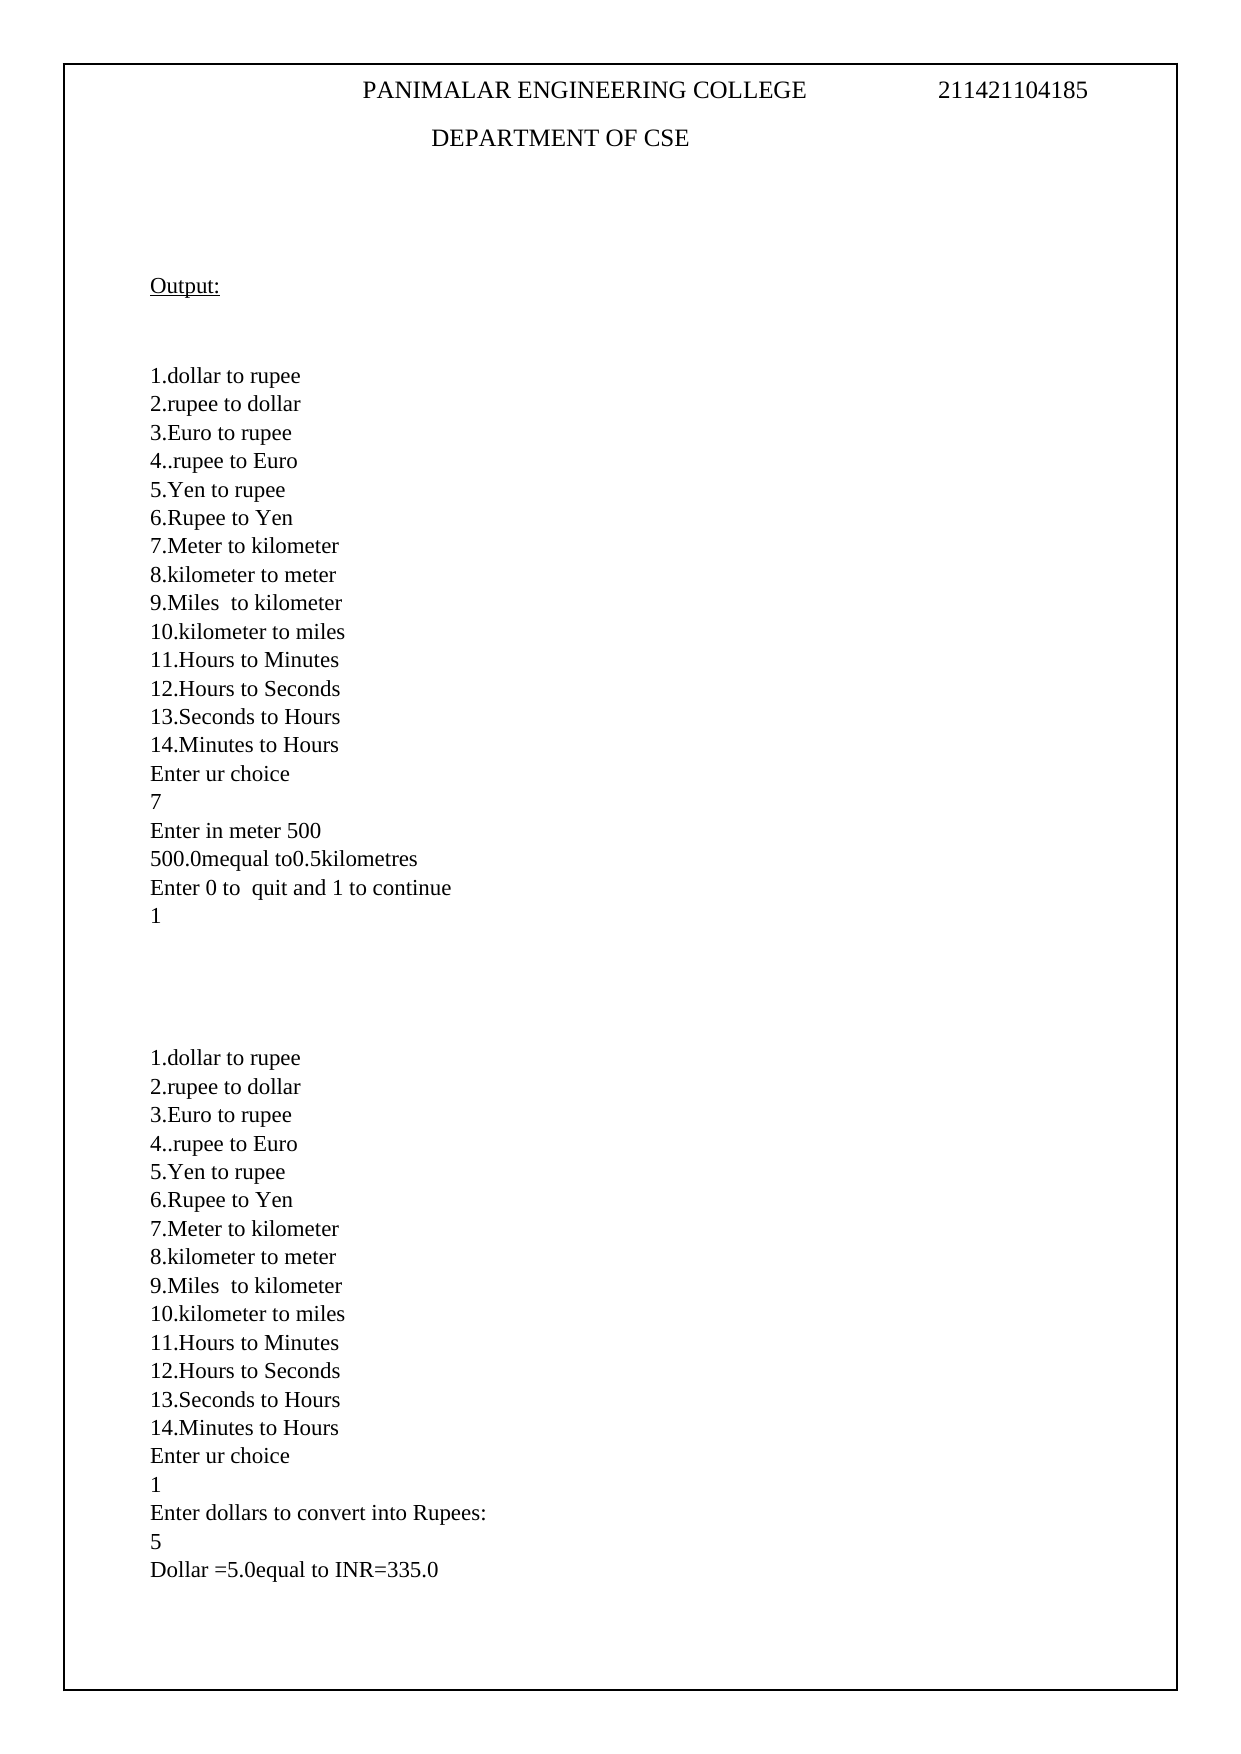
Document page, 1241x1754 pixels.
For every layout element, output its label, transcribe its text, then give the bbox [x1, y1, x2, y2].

text 4..rupee to Euro [150, 1130, 1090, 1156]
text 12.Hours to Seconds [150, 1357, 1090, 1383]
text Enter in meter 500 [150, 817, 1090, 843]
text 13.Seconds to Hours [150, 703, 1090, 729]
text 14.Minutes to Hours [150, 1414, 1090, 1440]
text Output: [150, 272, 1090, 298]
text 13.Seconds to Hours [150, 1386, 1090, 1412]
text 3.Euro to rupee [150, 1101, 1090, 1128]
text 8.kilometer to meter [150, 1243, 1090, 1270]
text Enter ur choice [150, 760, 1090, 786]
text 11.Hours to Minutes [150, 646, 1090, 673]
text 2.rupee to dollar [150, 1073, 1090, 1099]
text 4..rupee to Euro [150, 447, 1090, 473]
text 1 [150, 902, 1090, 928]
text 1 [150, 1471, 1090, 1497]
text 3.Euro to rupee [150, 419, 1090, 445]
text 5.Yen to rupee [150, 476, 1090, 502]
text 7.Meter to kilometer [150, 1215, 1090, 1241]
text 11.Hours to Minutes [150, 1329, 1090, 1355]
text 10.kilometer to miles [150, 1300, 1090, 1327]
text 6.Rupee to Yen [150, 504, 1090, 530]
text 5 [150, 1528, 1090, 1554]
text 6.Rupee to Yen [150, 1187, 1090, 1213]
text 12.Hours to Seconds [150, 675, 1090, 701]
text Enter dollars to convert into Rupees: [150, 1499, 1090, 1526]
text Enter ur choice [150, 1442, 1090, 1469]
text 7.Meter to kilometer [150, 532, 1090, 559]
text 7 [150, 788, 1090, 815]
text 8.kilometer to meter [150, 561, 1090, 587]
text 500.0mequal to0.5kilometres [150, 845, 1090, 872]
text 9.Miles to kilometer [150, 1272, 1090, 1298]
text 2.rupee to dollar [150, 390, 1090, 417]
text Dollar =5.0equal to INR=335.0 [150, 1556, 1090, 1583]
text 1.dollar to rupee [150, 362, 1090, 388]
text 1.dollar to rupee [150, 1044, 1090, 1071]
text 5.Yen to rupee [150, 1158, 1090, 1184]
text 14.Minutes to Hours [150, 732, 1090, 758]
text 10.kilometer to miles [150, 618, 1090, 644]
text Enter 0 to quit and 1 to continue [150, 874, 1090, 900]
text 9.Miles to kilometer [150, 589, 1090, 616]
